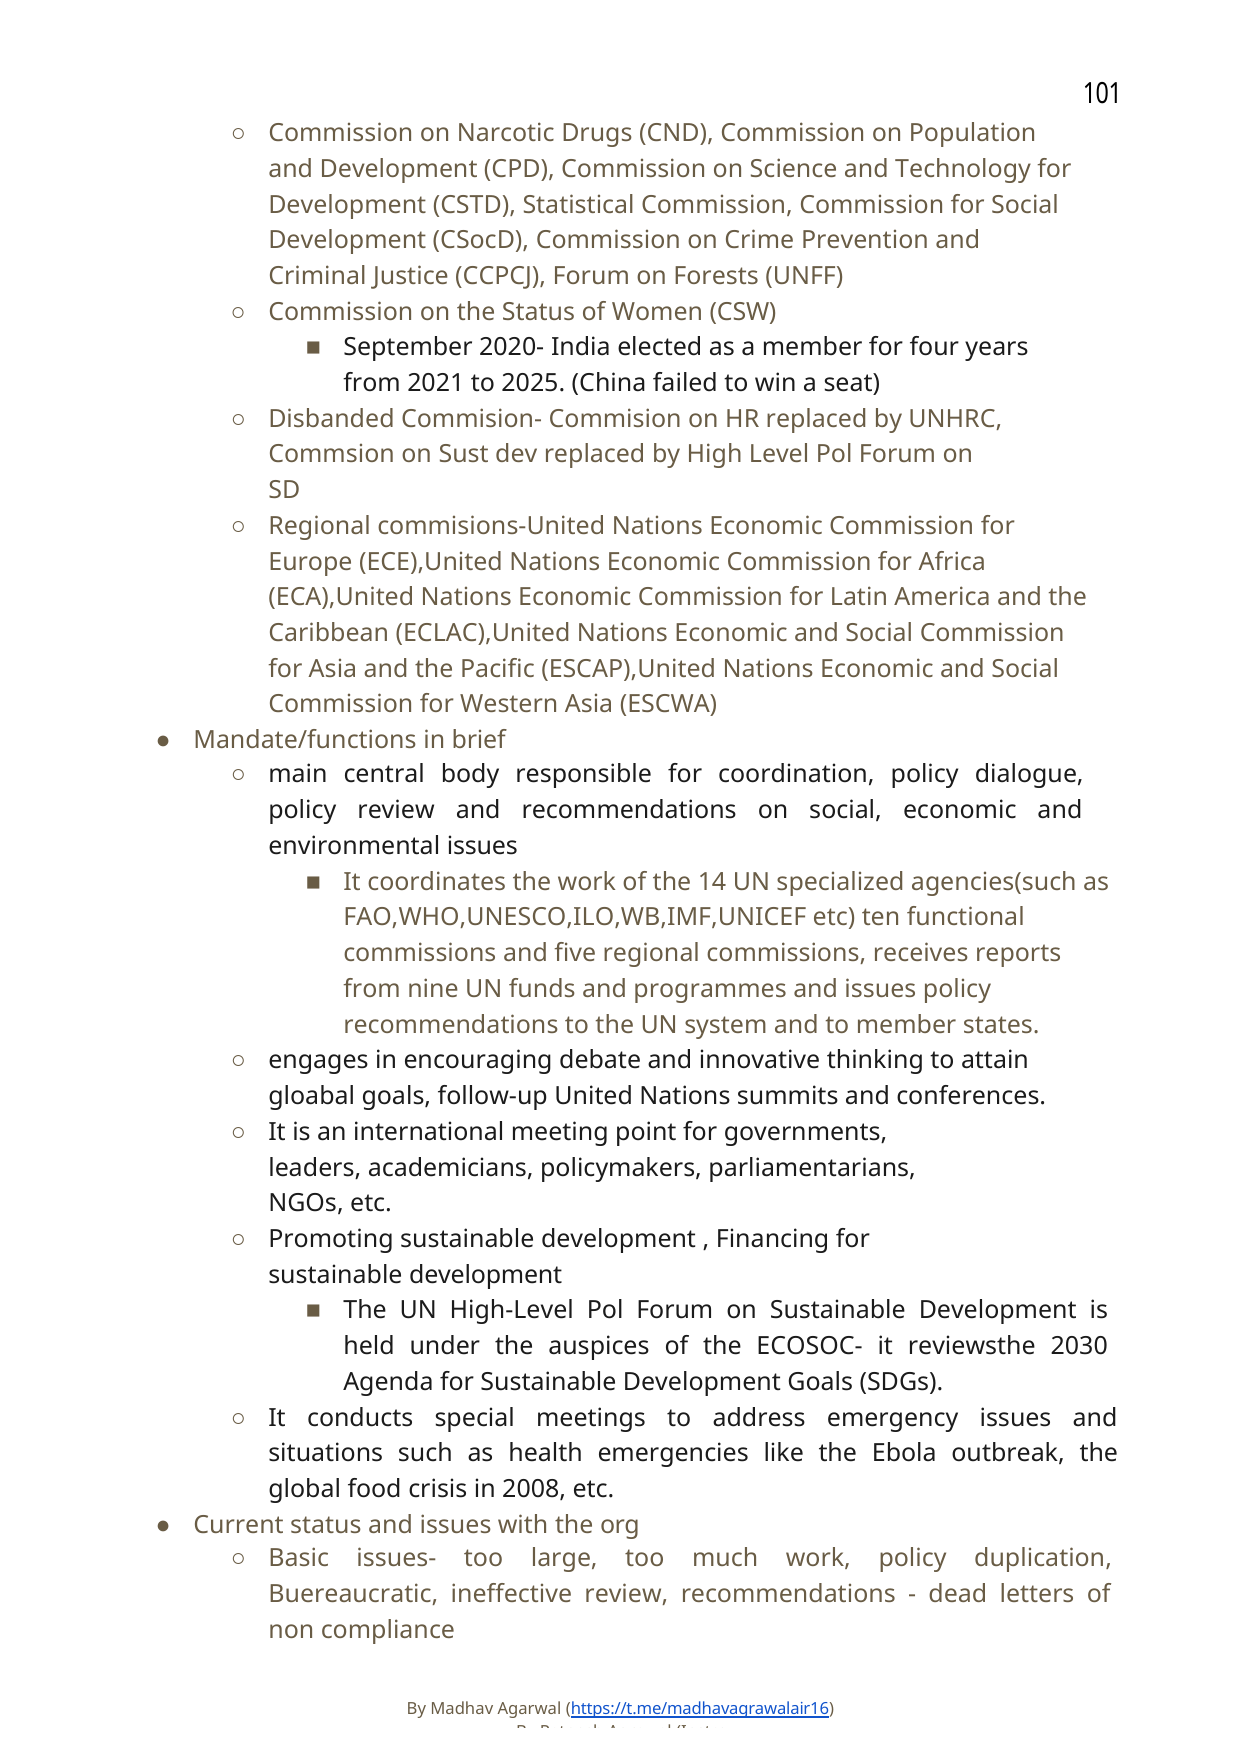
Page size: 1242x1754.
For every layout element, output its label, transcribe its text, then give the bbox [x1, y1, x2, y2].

list September 2020- India elected as a member for four years from 2021 to 2025. (China failed to win a seat) [306, 329, 1086, 398]
list engages in encouraging debate and innovative thinking to attain gloabal goals, follow-up United Nations summits and conferences. [231, 1042, 1105, 1112]
list Disbanded Commision- Commision on HR replaced by UNHRC, Commsion on Sust dev replaced by High Level Pol Forum on SD [231, 400, 1005, 506]
list It is an international meeting point for governments, leaders, academicians, policymakers, parliamentarians, NGOs, etc. [231, 1113, 976, 1219]
list It conducts special meetings to address emergency issues and situations such as health emergencies like the Ebola outbreak, the global food crisis in 2008, etc. [231, 1399, 1118, 1505]
list It coordinates the work of the 14 UN specialized agencies(such as FAO,WHO,UNESCO,ILO,WB,IMF,UNICEF etc) ten functional commissions and five regional commissions, receives reports from nine UN funds and programmes and issues policy recommendations to the UN system and to member states. [306, 863, 1117, 1040]
list Commission on the Status of Women (CSW) [230, 293, 1212, 327]
list Basic issues- too large, too much work, policy duplication, Buereaucratic, ineffective review, recommendations - dead letters of non compliance [231, 1540, 1112, 1646]
list Mandate/functions in brief [155, 722, 1212, 755]
list Regional commisions-United Nations Economic Commission for Europe (ECE),United Nations Economic Commission for Africa (ECA),United Nations Economic Commission for Latin America and the Caribbean (ECLAC),United Nations Economic and Social Commission for Asia and the Pacific (ESCAP),United Nations Economic and Social Commission for Western Asia (ESCWA) [231, 507, 1098, 720]
list The UN High-Level Pol Forum on Sustainable Development is held under the auspices of the ECOSOC- it reviewsthe 2030 Agenda for Sustainable Development Goals (SDGs). [306, 1292, 1108, 1398]
list main central body responsible for coordination, policy dialogue, policy review and recommendations on social, economic and environmental issues [231, 756, 1083, 862]
list Promoting sustainable development , Financing for sustainable development [231, 1221, 1001, 1290]
list Commission on Narcotic Drugs (CND), Commission on Population and Development (CPD), Commission on Science and Technology for Development (CSTD), Statistical Commission, Commission for Social Development (CSocD), Commission on Crime Prevention and Criminal Justice (CCPCJ), Forum on Forests (UNFF) [231, 115, 1080, 292]
list Current status and issues with the org [155, 1506, 1212, 1540]
